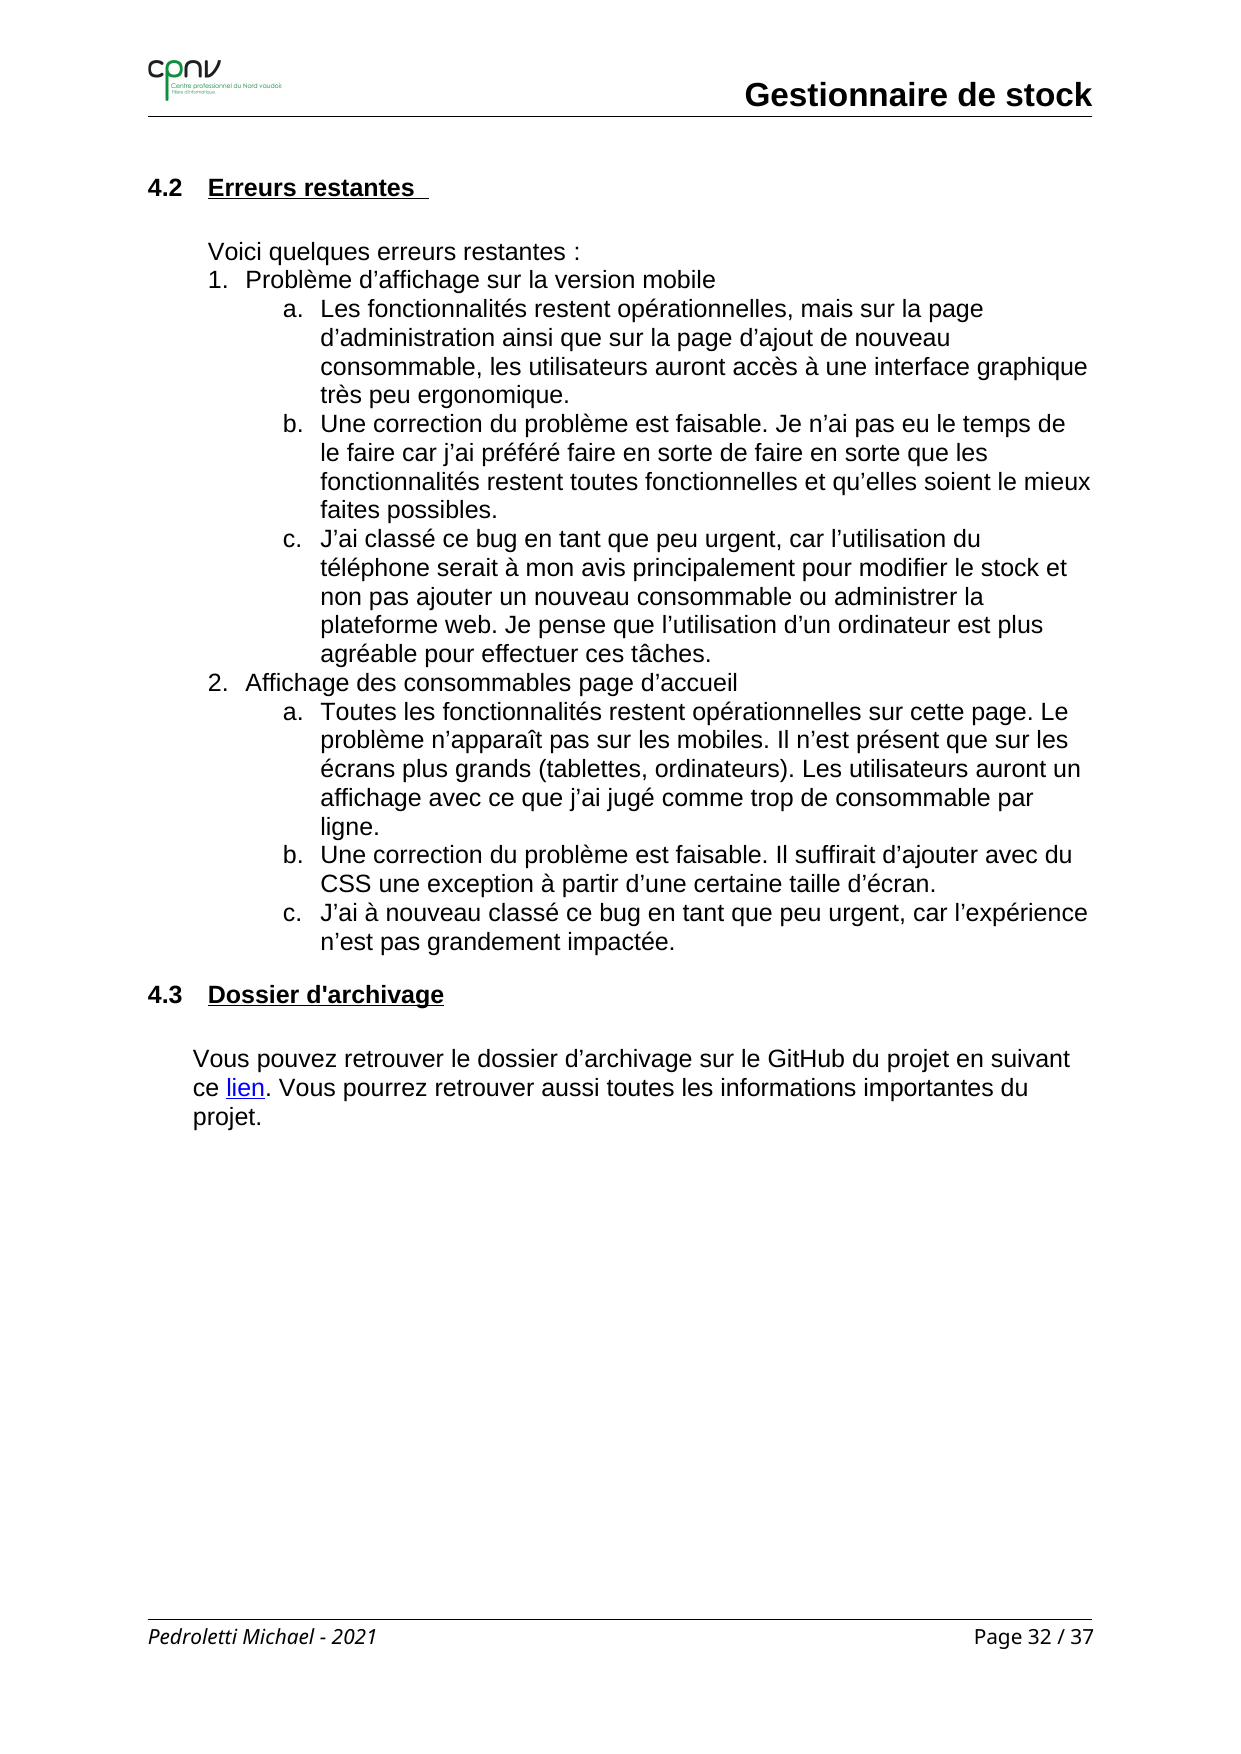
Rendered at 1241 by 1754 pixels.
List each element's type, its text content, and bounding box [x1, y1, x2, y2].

text Vous pouvez retrouver le dossier d’archivage sur le GitHub du projet en suivant ce lien. Vous pourrez retrouver aussi toutes les informations importantes du projet. [193, 1044, 1092, 1130]
subtitle Dossier d'archivage [148, 980, 1092, 1009]
text Voici quelques erreurs restantes : [208, 236, 1092, 265]
list J’ai à nouveau classé ce bug en tant que peu urgent, car l’expérience n’est pas grandement impactée. [283, 898, 1092, 955]
list Toutes les fonctionnalités restent opérationnelles sur cette page. Le problème n’apparaît pas sur les mobiles. Il n’est présent que sur les écrans plus grands (tablettes, ordinateurs). Les utilisateurs auront un affichage avec ce que j’ai jugé comme trop de consommable par ligne. [283, 696, 1092, 840]
list Une correction du problème est faisable. Il suffirait d’ajouter avec du CSS une exception à partir d’une certaine taille d’écran. [283, 840, 1092, 898]
list Affichage des consommables page d’accueil [208, 668, 1092, 696]
subtitle Erreurs restantes [148, 173, 1092, 201]
list Les fonctionnalités restent opérationnelles, mais sur la page d’administration ainsi que sur la page d’ajout de nouveau consommable, les utilisateurs auront accès à une interface graphique très peu ergonomique. [283, 294, 1092, 409]
list Une correction du problème est faisable. Je n’ai pas eu le temps de le faire car j’ai préféré faire en sorte de faire en sorte que les fonctionnalités restent toutes fonctionnelles et qu’elles soient le mieux faites possibles. [283, 409, 1092, 524]
list Problème d’affichage sur la version mobile [208, 265, 1092, 294]
picture [148, 60, 282, 101]
list J’ai classé ce bug en tant que peu urgent, car l’utilisation du téléphone serait à mon avis principalement pour modifier le stock et non pas ajouter un nouveau consommable ou administrer la plateforme web. Je pense que l’utilisation d’un ordinateur est plus agréable pour effectuer ces tâches. [283, 524, 1092, 668]
